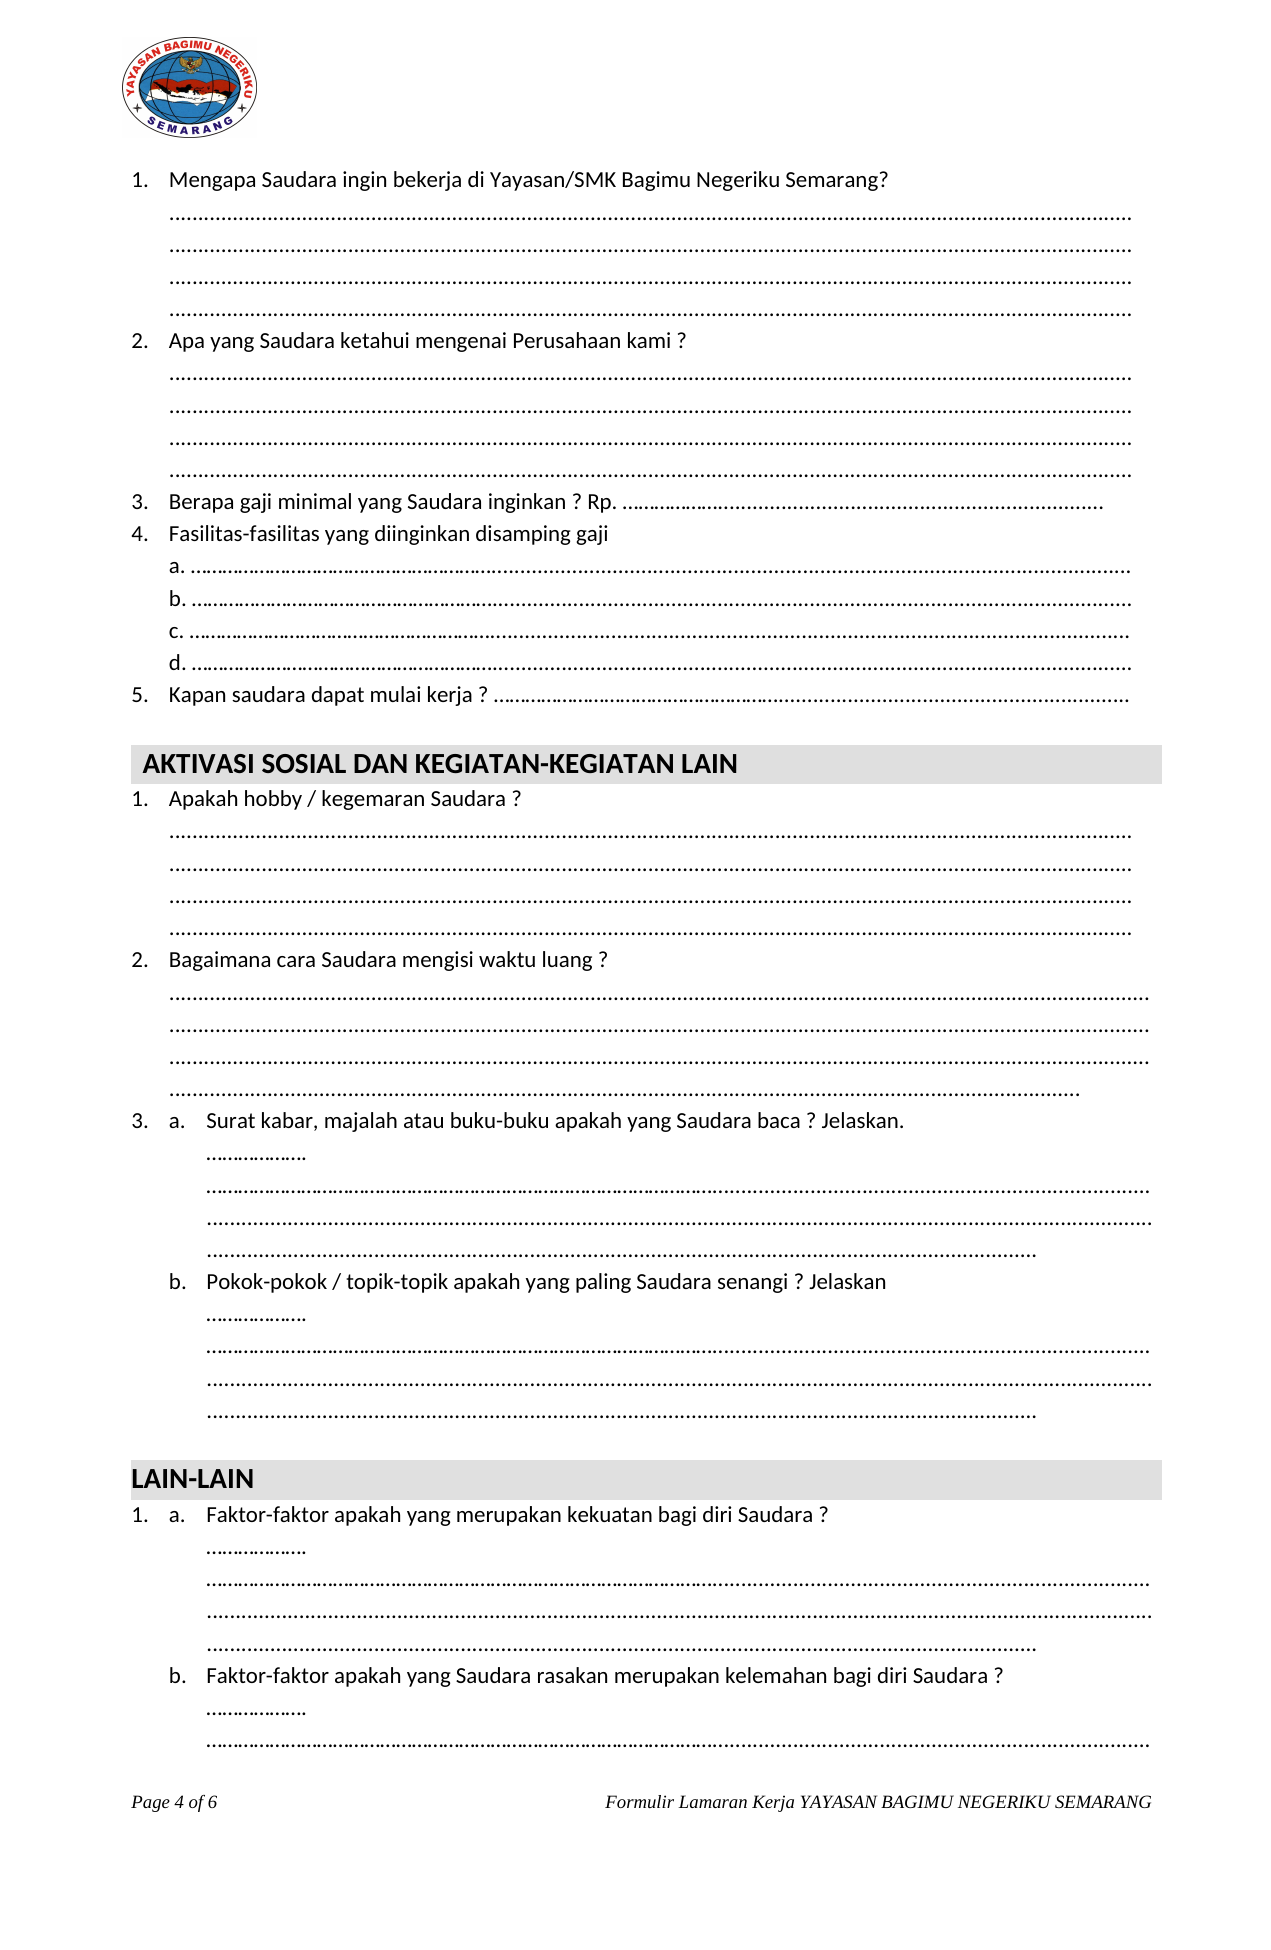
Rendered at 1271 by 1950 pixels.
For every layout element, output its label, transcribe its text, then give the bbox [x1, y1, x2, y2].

text a. …………………………………………………............................................................................................................... [151, 552, 1136, 580]
text 1. a. Faktor-faktor apakah yang merupakan kekuatan bagi diri Saudara ? [131, 1500, 1156, 1528]
text 2. Bagaimana cara Saudara mengisi waktu luang ? [131, 945, 1136, 973]
text 5. Kapan saudara dapat mulai kerja ? ………………………………………………............................................................. [131, 680, 1136, 708]
table_header AKTIVASI SOSIAL DAN KEGIATAN-KEGIATAN LAIN [131, 745, 1162, 784]
text 4. Fasilitas-fasilitas yang diinginkan disamping gaji [131, 519, 1136, 547]
list Mengapa Saudara ingin bekerja di Yayasan/SMK Bagimu Negeriku Semarang? [131, 165, 1136, 193]
text ............................................................................................................................................................................................................................................................................................................................................................................................................................................................................................................................................................................................................................................................................................ [169, 978, 1156, 1102]
text ............................................................................................................................................................................................................................................................................................................................................................................................................................................................................................................................................................................................................................................................................................ [169, 817, 1136, 941]
text c. …………………………………………………............................................................................................................... [151, 616, 1136, 644]
text b. …………………………………………………............................................................................................................... [151, 584, 1136, 612]
text 2. Apa yang Saudara ketahui mengenai Perusahaan kami ? [131, 326, 1136, 354]
table_header LAIN-LAIN [131, 1460, 1162, 1500]
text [206, 1693, 1156, 1753]
text ............................................................................................................................................................................................................................................................................................................................................................................................................................................................................................................................................................................................................................................................................................ [169, 358, 1136, 483]
text d. …………………………………………………............................................................................................................... [151, 648, 1136, 676]
text 1. Apakah hobby / kegemaran Saudara ? [131, 784, 1156, 812]
picture [122, 37, 257, 138]
text b. Faktor-faktor apakah yang Saudara rasakan merupakan kelemahan bagi diri Saudara ? [169, 1661, 1156, 1689]
text 3. a. Surat kabar, majalah atau buku-buku apakah yang Saudara baca ? Jelaskan. [131, 1106, 1156, 1134]
text ............................................................................................................................................................................................................................................................................................................................................................................................................................................................................................................................................................................................................................................................................................ [169, 198, 1136, 322]
text b. Pokok-pokok / topik-topik apakah yang paling Saudara senangi ? Jelaskan [169, 1267, 1156, 1295]
text 3. Berapa gaji minimal yang Saudara inginkan ? Rp. ………………................................................................... [131, 487, 1136, 515]
